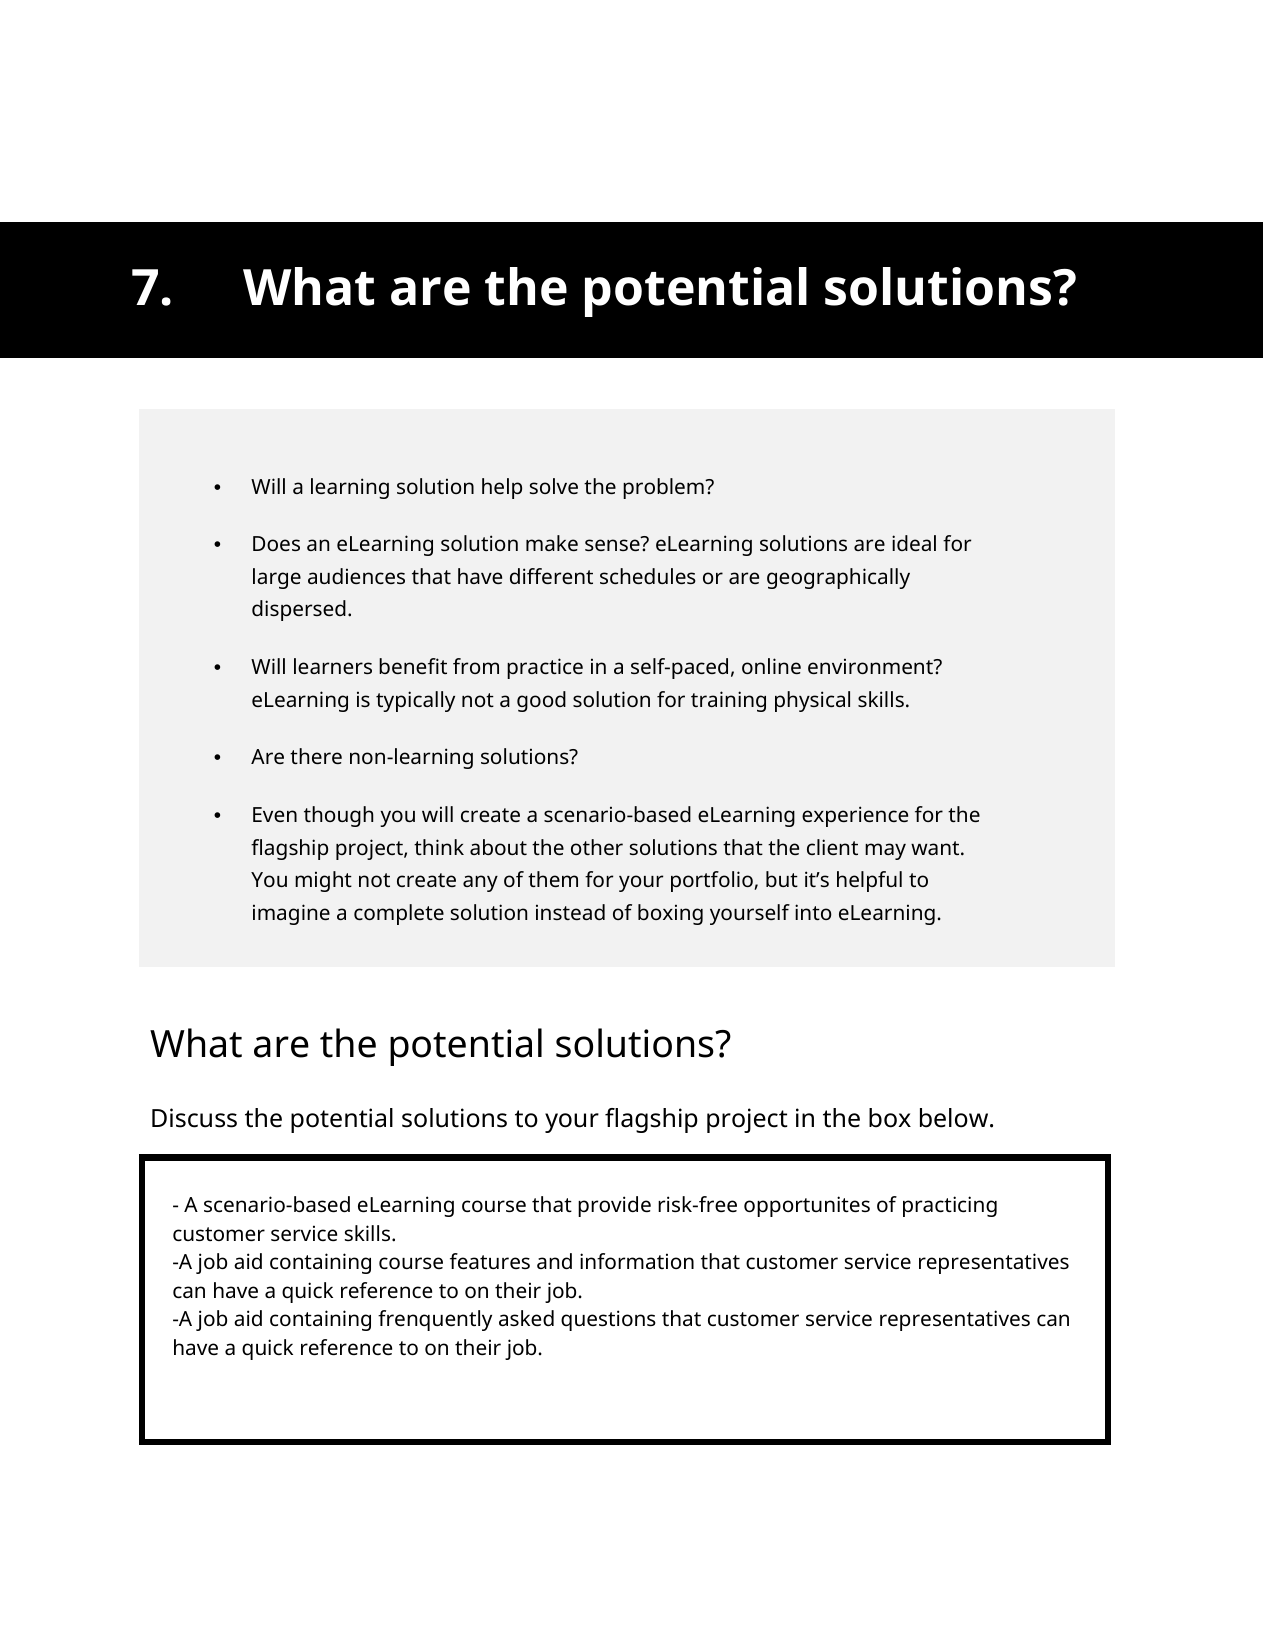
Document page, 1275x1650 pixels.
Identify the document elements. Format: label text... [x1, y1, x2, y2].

table_header What are the potential solutions? [0, 222, 1263, 358]
table_header Will a learning solution help solve the problem? Does an eLearning solution make sense? eLearning solutions are ideal for large audiences that have different schedules or are geographically dispersed. Will learners benefit from practice in a self-paced, online environment? eLearning is typically not a good solution for training physical skills. Are there non-learning solutions? Even though you will create a scenario-based eLearning experience for the flagship project, think about the other solutions that the client may want. You might not create any of them for your portfolio, but it’s helpful to imagine a complete solution instead of boxing yourself into eLearning. [139, 409, 1115, 967]
subtitle What are the potential solutions? [150, 1017, 1200, 1068]
text Discuss the potential solutions to your flagship project in the box below. [150, 1101, 1200, 1135]
table_header - A scenario-based eLearning course that provide risk-free opportunites of practicing customer service skills. -A job aid containing course features and information that customer service representatives can have a quick reference to on their job. -A job aid containing frenquently asked questions that customer service representatives can have a quick reference to on their job. [145, 1161, 1105, 1439]
